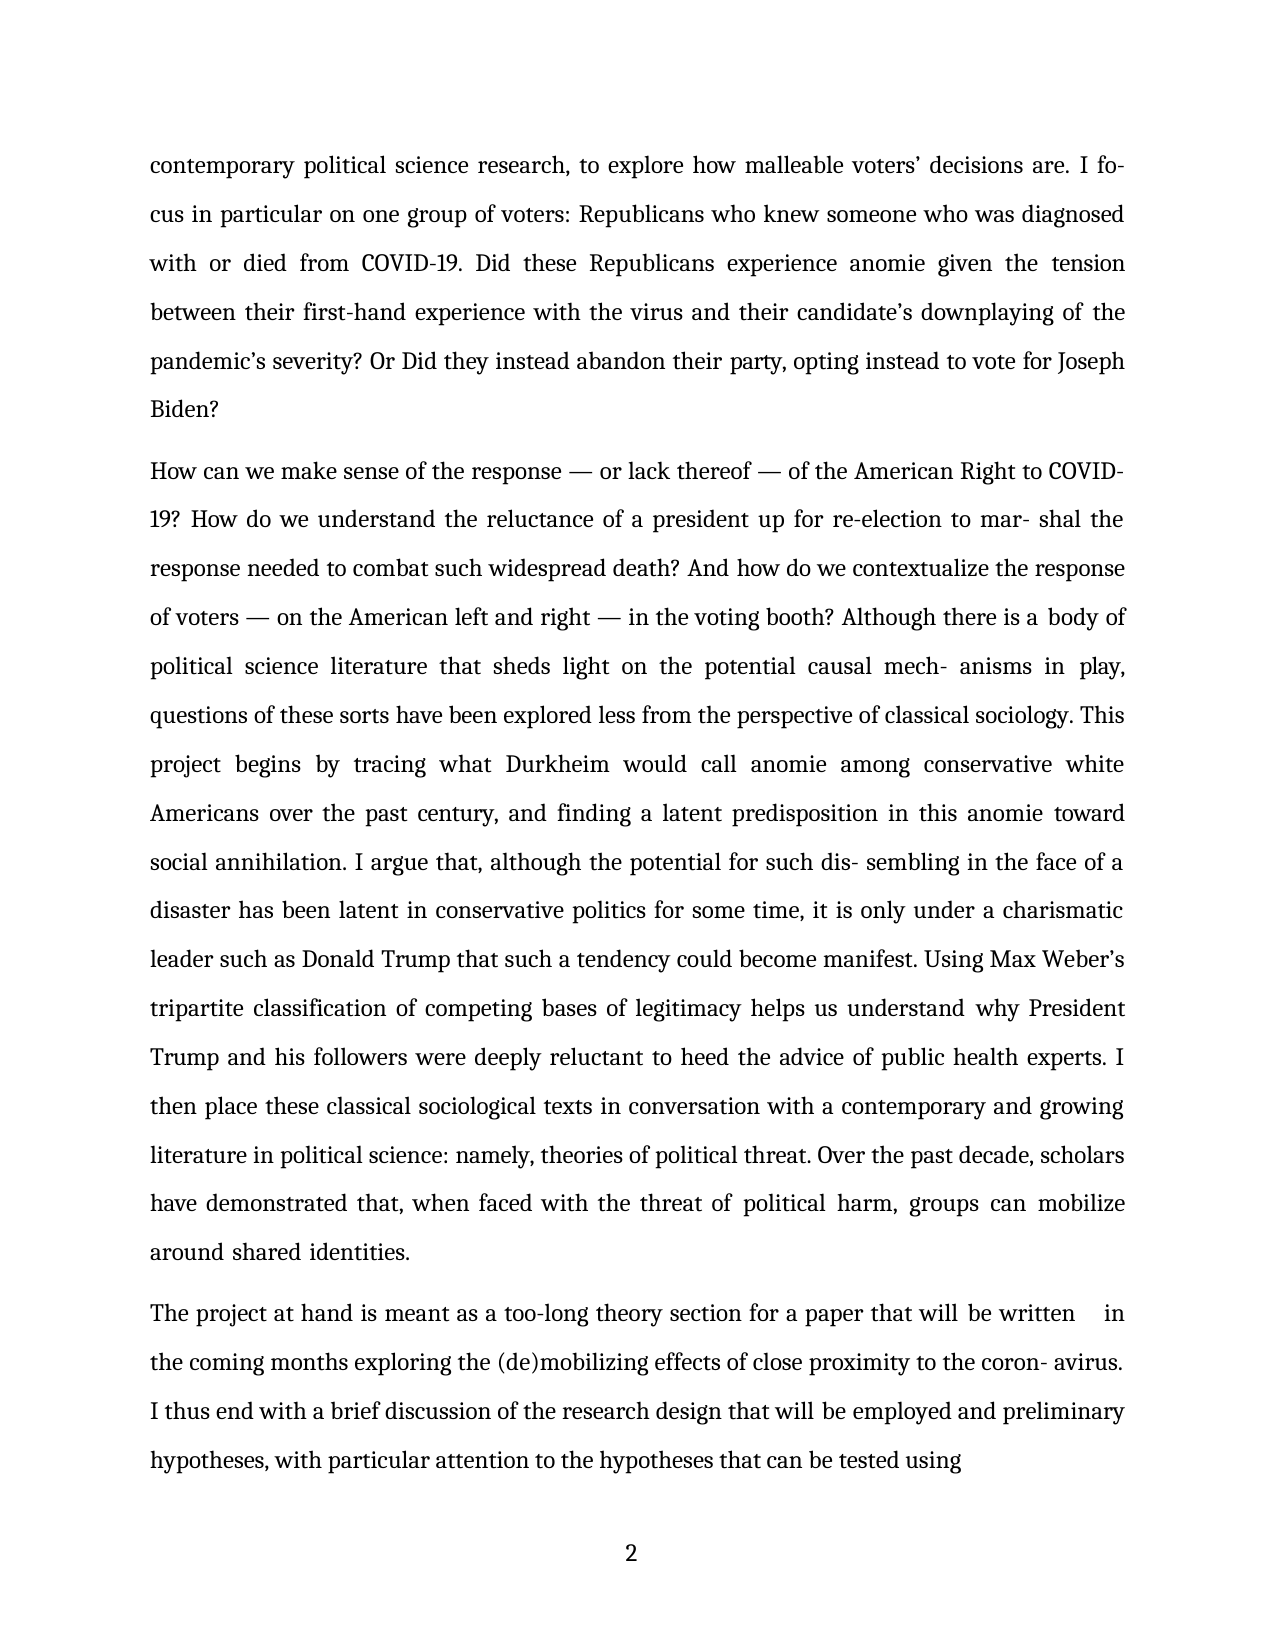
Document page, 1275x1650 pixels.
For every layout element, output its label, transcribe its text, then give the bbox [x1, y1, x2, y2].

text The project at hand is meant as a too-long theory section for a paper that will be written in the coming months exploring the (de)mobilizing effects of close proximity to the coron- avirus. I thus end with a brief discussion of the research design that will be employed and preliminary hypotheses, with particular attention to the hypotheses that can be tested using [150, 1299, 1125, 1474]
text contemporary political science research, to explore how malleable voters’ decisions are. I fo- cus in particular on one group of voters: Republicans who knew someone who was diagnosed with or died from COVID-19. Did these Republicans experience anomie given the tension between their first-hand experience with the virus and their candidate’s downplaying of the pandemic’s severity? Or Did they instead abandon their party, opting instead to vote for Joseph Biden? [150, 151, 1125, 424]
text How can we make sense of the response — or lack thereof — of the American Right to COVID-19? How do we understand the reluctance of a president up for re-election to mar- shal the response needed to combat such widespread death? And how do we contextualize the response of voters — on the American left and right — in the voting booth? Although there is a body of political science literature that sheds light on the potential causal mech- anisms in play, questions of these sorts have been explored less from the perspective of classical sociology. This project begins by tracing what Durkheim would call anomie among conservative white Americans over the past century, and finding a latent predisposition in this anomie toward social annihilation. I argue that, although the potential for such dis- sembling in the face of a disaster has been latent in conservative politics for some time, it is only under a charismatic leader such as Donald Trump that such a tendency could become manifest. Using Max Weber’s tripartite classification of competing bases of legitimacy helps us understand why President Trump and his followers were deeply reluctant to heed the advice of public health experts. I then place these classical sociological texts in conversation with a contemporary and growing literature in political science: namely, theories of political threat. Over the past decade, scholars have demonstrated that, when faced with the threat of political harm, groups can mobilize around shared identities. [150, 457, 1125, 1267]
